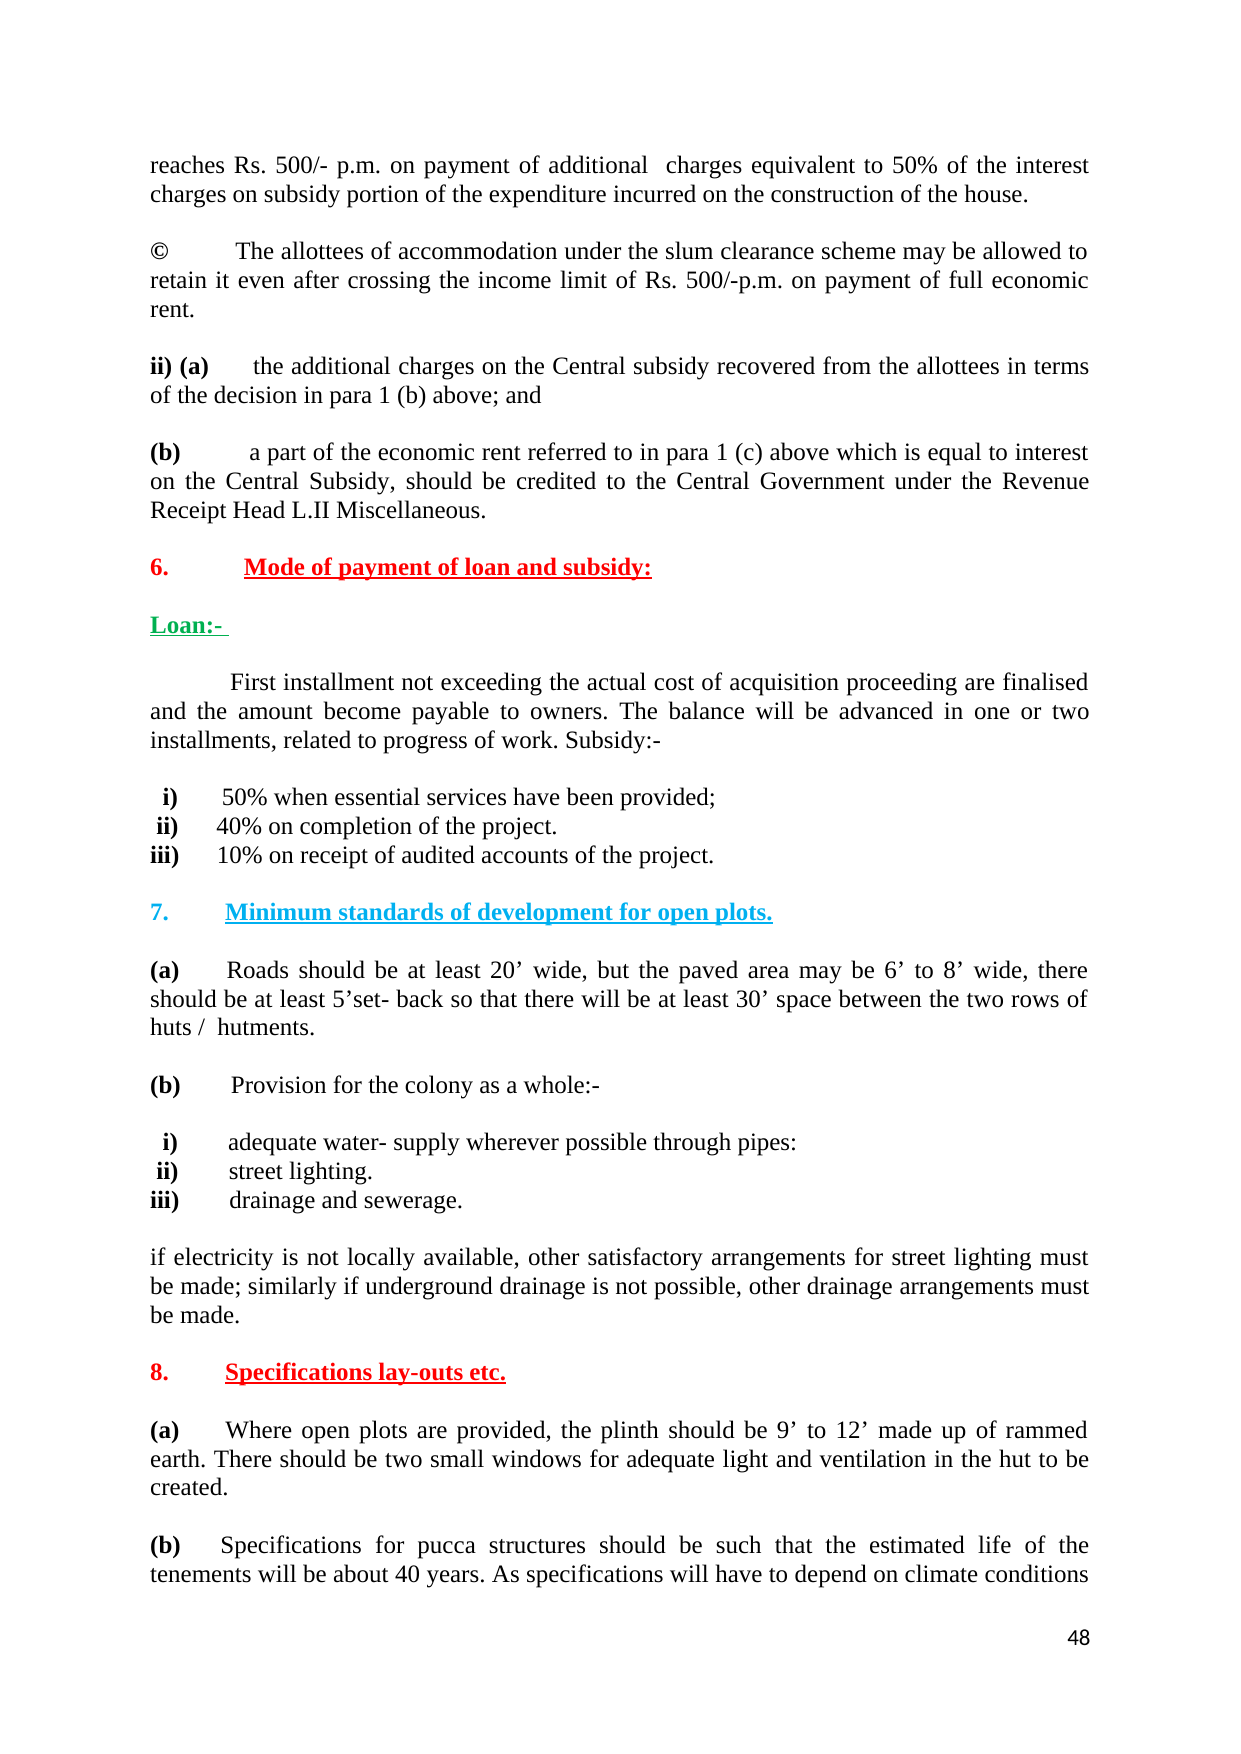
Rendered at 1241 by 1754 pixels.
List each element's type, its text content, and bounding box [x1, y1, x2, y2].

text © The allottees of accommodation under the slum clearance scheme may be allowed to retain it even after crossing the income limit of Rs. 500/-p.m. on payment of full economic rent. [150, 236, 1090, 322]
text 6. Mode of payment of loan and subsidy: [150, 552, 1090, 581]
text if electricity is not locally available, other satisfactory arrangements for street lighting must be made; similarly if underground drainage is not possible, other drainage arrangements must be made. [150, 1242, 1090, 1329]
text (a) Roads should be at least 20’ wide, but the paved area may be 6’ to 8’ wide, there should be at least 5’set- back so that there will be at least 30’ space between the two rows of huts / hutments. [150, 955, 1090, 1041]
text ii) (a) the additional charges on the Central subsidy recovered from the allottees in terms of the decision in para 1 (b) above; and [150, 351, 1090, 409]
text (a) Where open plots are provided, the plinth should be 9’ to 12’ made up of rammed earth. There should be two small windows for adequate light and ventilation in the hut to be created. [150, 1415, 1090, 1501]
text (b) a part of the economic rent referred to in para 1 (c) above which is equal to interest on the Central Subsidy, should be credited to the Central Government under the Revenue Receipt Head L.II Miscellaneous. [150, 437, 1090, 524]
text First installment not exceeding the actual cost of acquisition proceeding are finalised and the amount become payable to owners. The balance will be advanced in one or two installments, related to progress of work. Subsidy:- [150, 667, 1090, 754]
text 7. Minimum standards of development for open plots. [150, 897, 1090, 926]
text ii) street lighting. [150, 1156, 1090, 1185]
text ii) 40% on completion of the project. [150, 811, 1090, 840]
text (b) Provision for the colony as a whole:- [150, 1070, 1090, 1099]
text iii) drainage and sewerage. [150, 1185, 1090, 1214]
text i) 50% when essential services have been provided; [150, 782, 1090, 811]
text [150, 1530, 1090, 1587]
text iii) 10% on receipt of audited accounts of the project. [150, 840, 1090, 869]
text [150, 150, 1090, 207]
text Loan:- [150, 610, 1090, 639]
text 8. Specifications lay-outs etc. [150, 1357, 1090, 1386]
text i) adequate water- supply wherever possible through pipes: [150, 1127, 1090, 1156]
